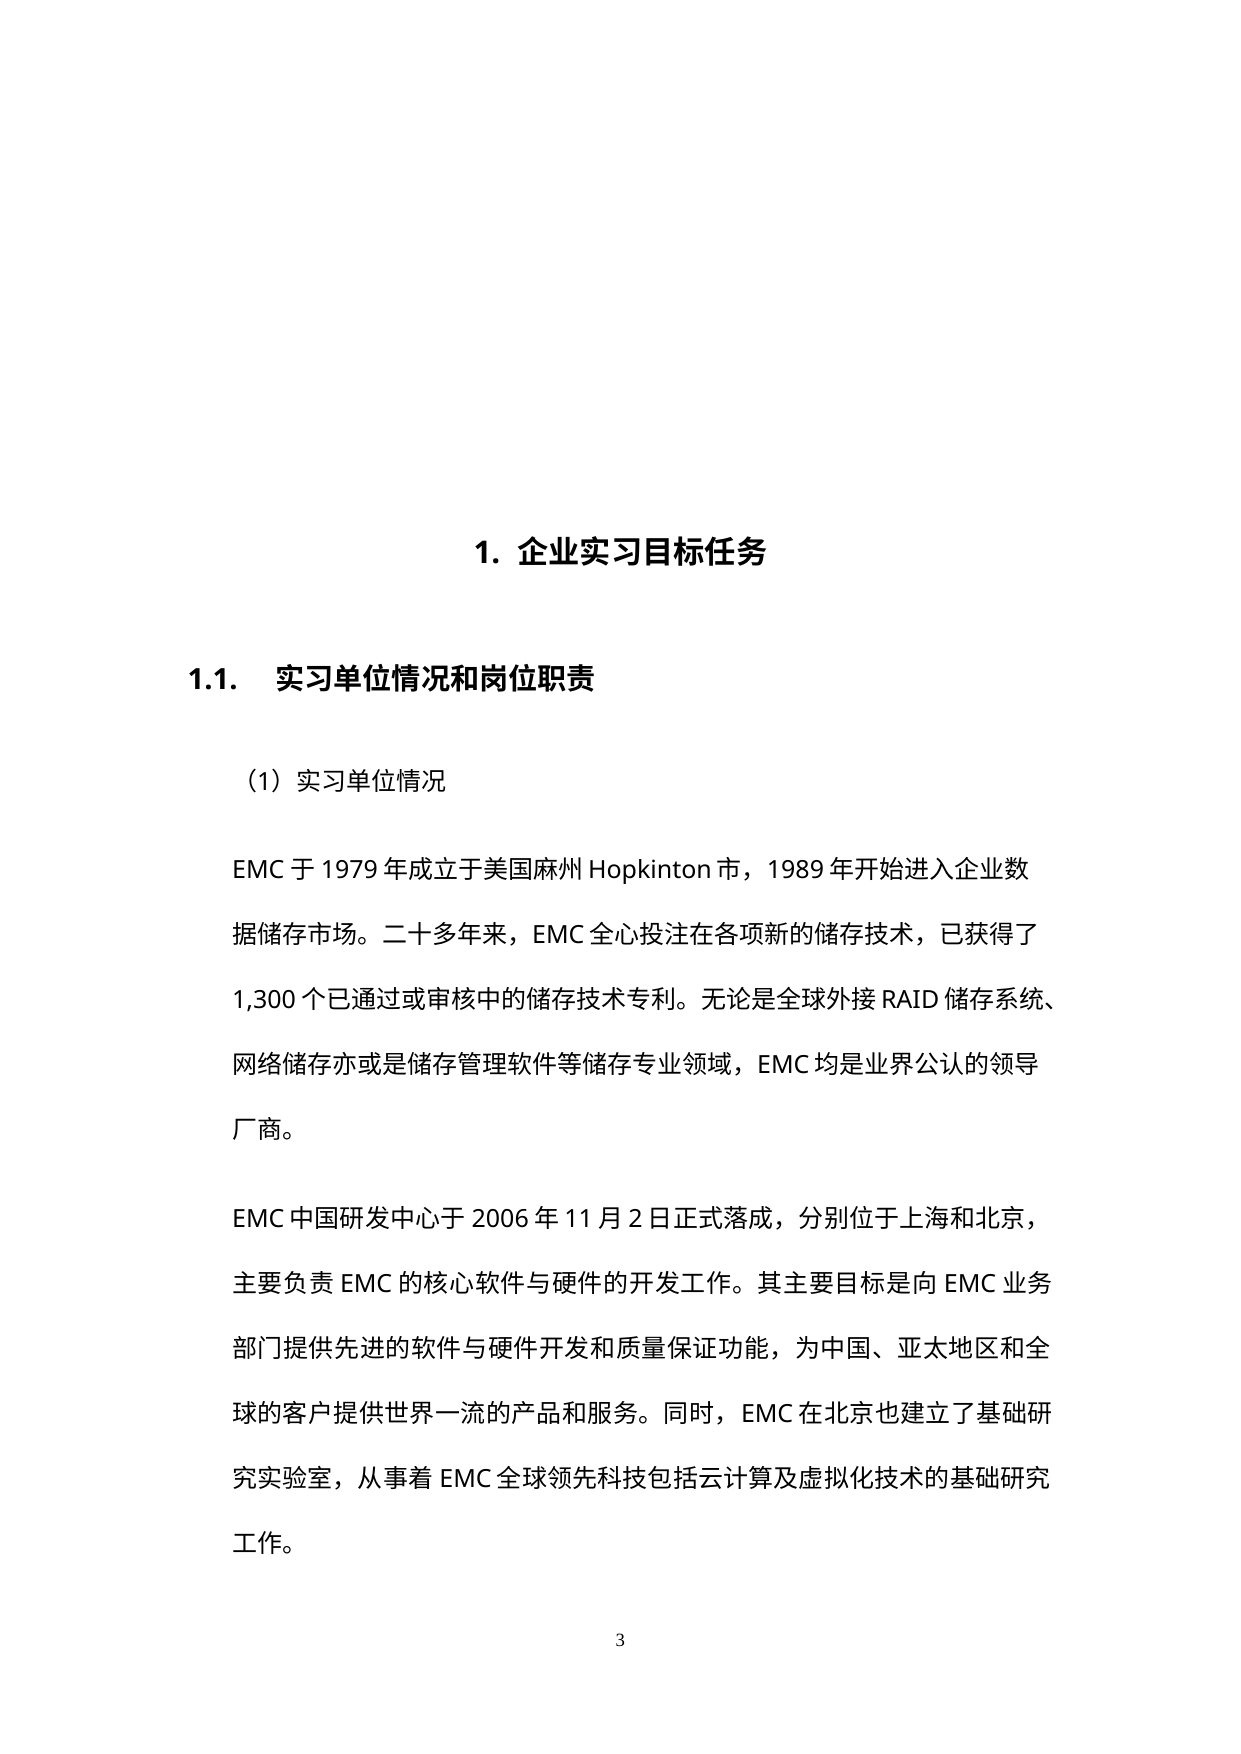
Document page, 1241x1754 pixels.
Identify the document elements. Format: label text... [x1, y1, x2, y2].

list （1）实习单位情况 [232, 747, 1053, 812]
subtitle 企业实习目标任务 [187, 517, 1053, 582]
list EMC中国研发中心于2006年11月2日正式落成，分别位于上海和北京，主要负责EMC的核心软件与硬件的开发工作。其主要目标是向EMC业务部门提供先进的软件与硬件开发和质量保证功能，为中国、亚太地区和全球的客户提供世界一流的产品和服务。同时，EMC在北京也建立了基础研究实验室，从事着EMC全球领先科技包括云计算及虚拟化技术的基础研究工作。 [232, 1184, 1053, 1574]
list EMC 于1979年成立于美国麻州Hopkinton市，1989年开始进入企业数据储存市场。二十多年来，EMC全心投注在各项新的储存技术，已获得了1,300个已通过或审核中的储存技术专利。无论是全球外接RAID储存系统、网络储存亦或是储存管理软件等储存专业领域，EMC均是业界公认的领导厂商。 [232, 835, 1053, 1160]
subtitle 实习单位情况和岗位职责 [187, 644, 1053, 709]
